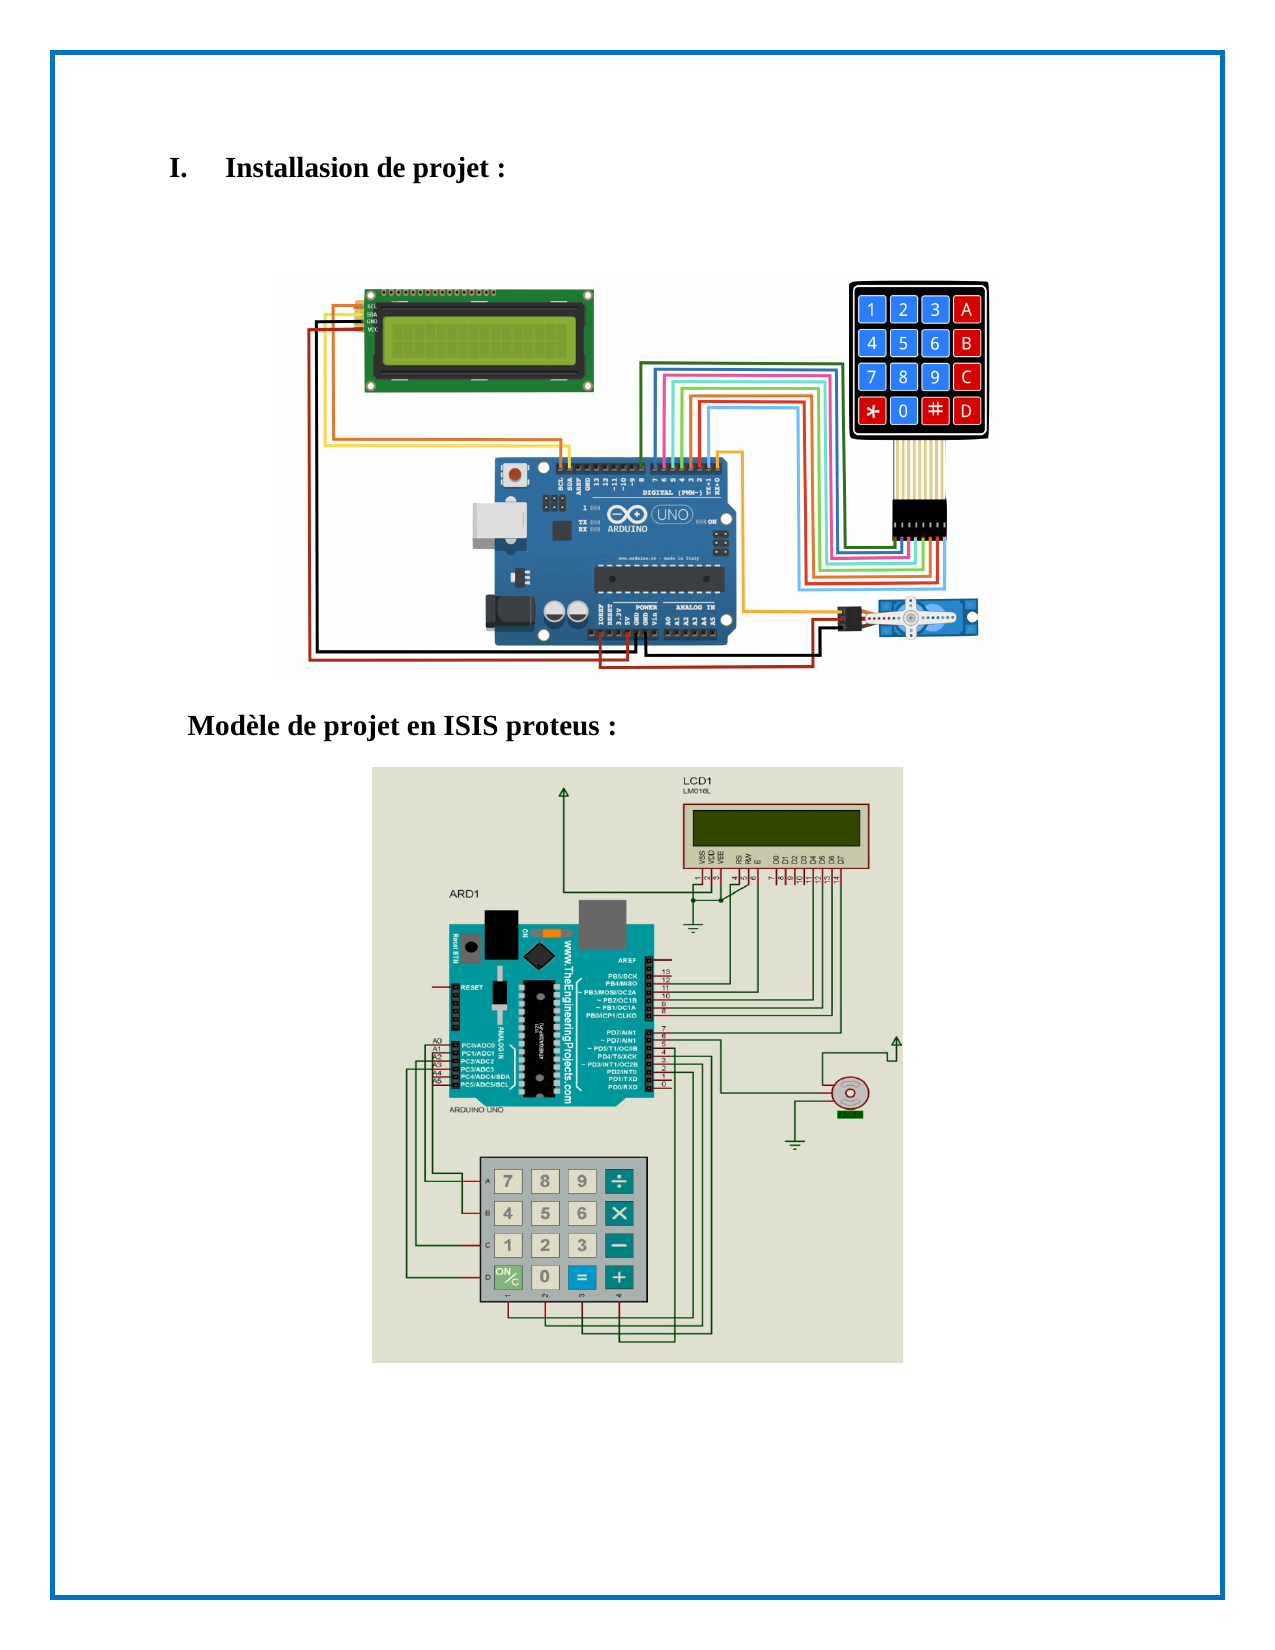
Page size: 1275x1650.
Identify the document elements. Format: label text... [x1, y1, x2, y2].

picture [270, 268, 1005, 683]
list Installasion de projet : [187, 150, 1087, 183]
picture [371, 767, 904, 1363]
text Modèle de projet en ISIS proteus : [187, 708, 1087, 741]
